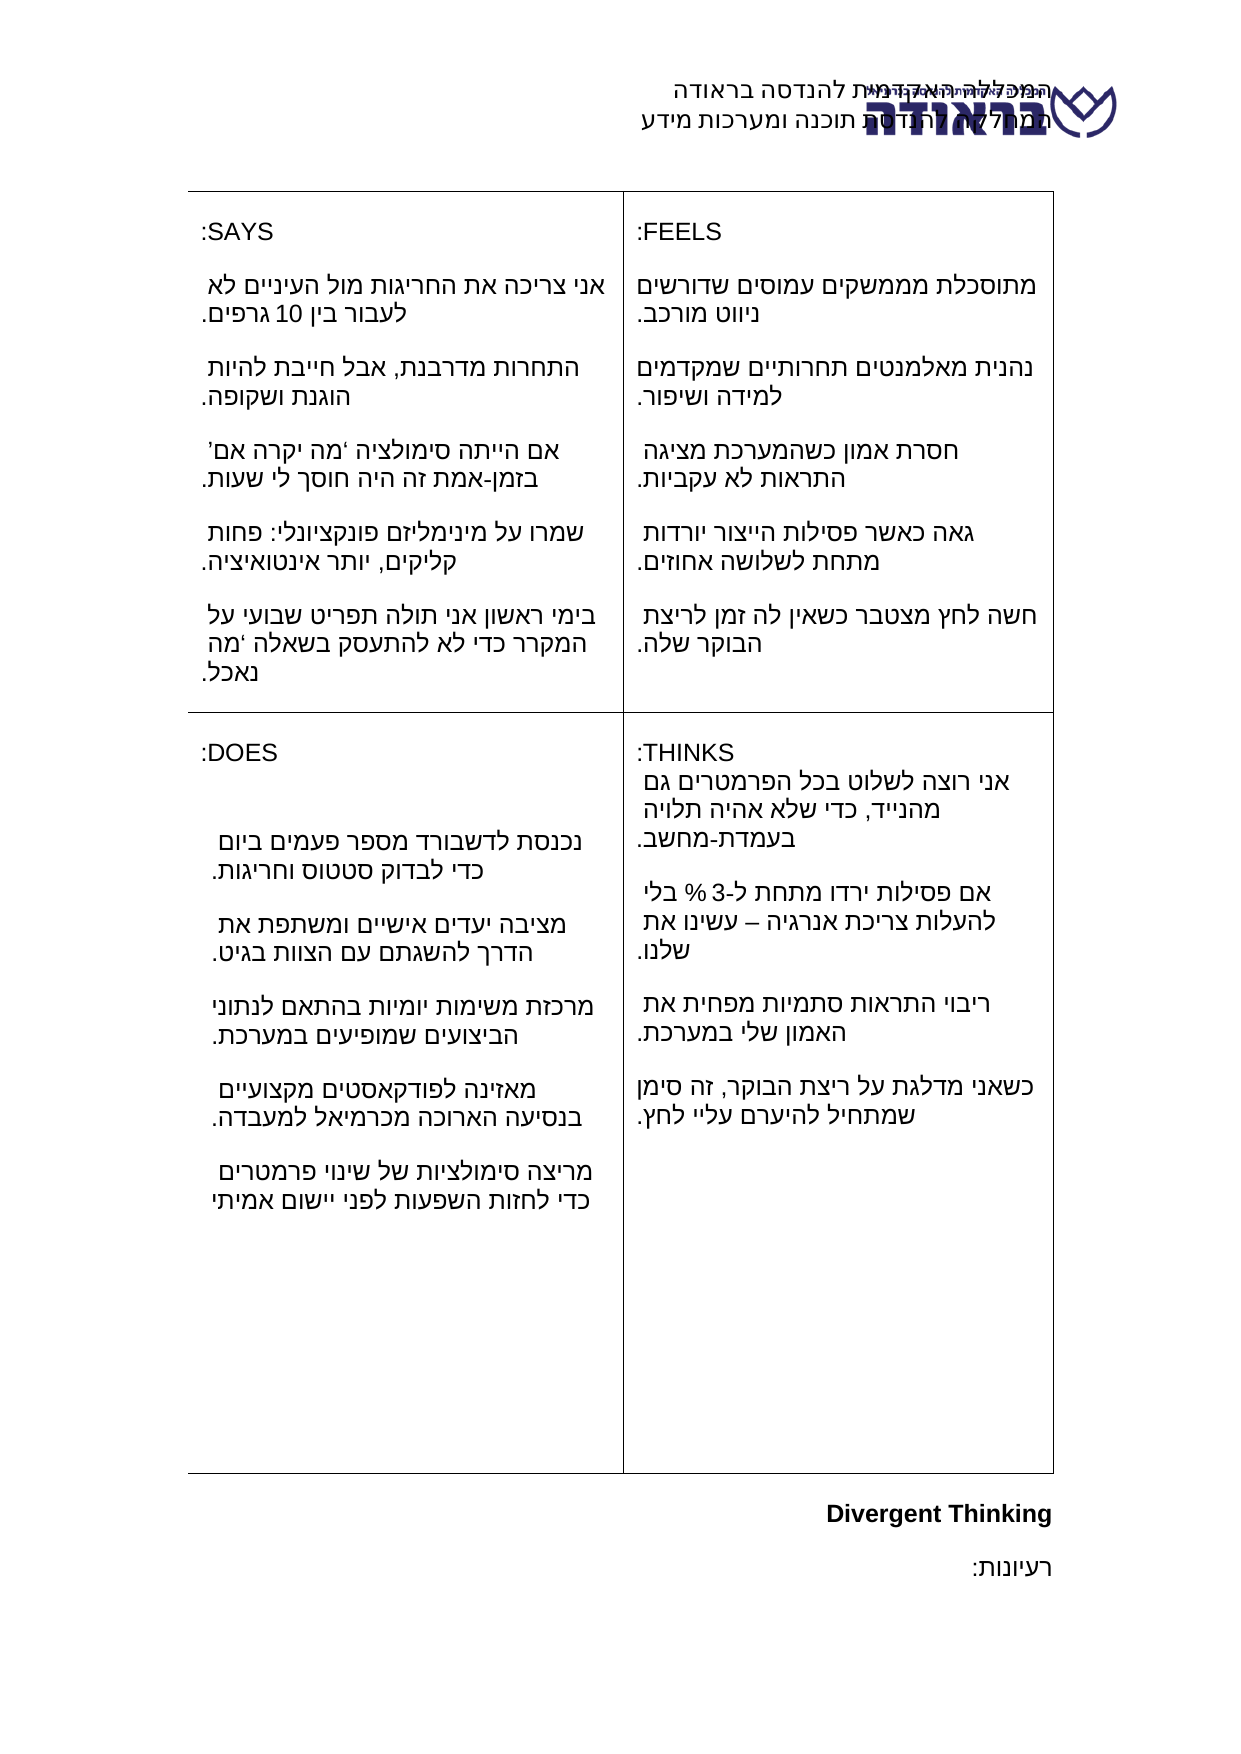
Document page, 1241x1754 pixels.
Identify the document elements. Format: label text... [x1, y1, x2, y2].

text Divergent Thinking [187, 1499, 1053, 1528]
table_header FEELS: מתוסכלת מממשקים עמוסים שדורשים ניווט מורכב. נהנית מאלמנטים תחרותיים שמקדמים למידה ושיפור. חסרת אמון כשהמערכת מציגה התראות לא עקביות. גאה כאשר פסילות הייצור יורדות מתחת לשלושה אחוזים. חשה לחץ מצטבר כשאין לה זמן לריצת הבוקר שלה. [624, 192, 1053, 712]
table_cell THINKS: אני רוצה לשלוט בכל הפרמטרים גם מהנייד, כדי שלא אהיה תלויה בעמדת‑מחשב. אם פסילות ירדו מתחת ל‑3 % בלי להעלות צריכת אנרגיה – עשינו את שלנו. ריבוי התראות סתמיות מפחית את האמון שלי במערכת. כשאני מדלגת על ריצת הבוקר, זה סימן שמתחיל להיערם עליי לחץ. [624, 713, 1053, 1473]
text רעיונות: [187, 1553, 1053, 1581]
table_cell DOES: [188, 713, 623, 1473]
picture [858, 79, 1123, 143]
table_header SAYS: אני צריכה את החריגות מול העיניים לא לעבור בין 10 גרפים. התחרות מדרבנת, אבל חייבת להיות הוגנת ושקופה. אם הייתה סימולציה ‘מה יקרה אם’ בזמן‑אמת זה היה חוסך לי שעות. שמרו על מינימליזם פונקציונלי: פחות קליקים, יותר אינטואיציה. בימי ראשון אני תולה תפריט שבועי על המקרר כדי לא להתעסק בשאלה ‘מה נאכל. [188, 192, 623, 712]
